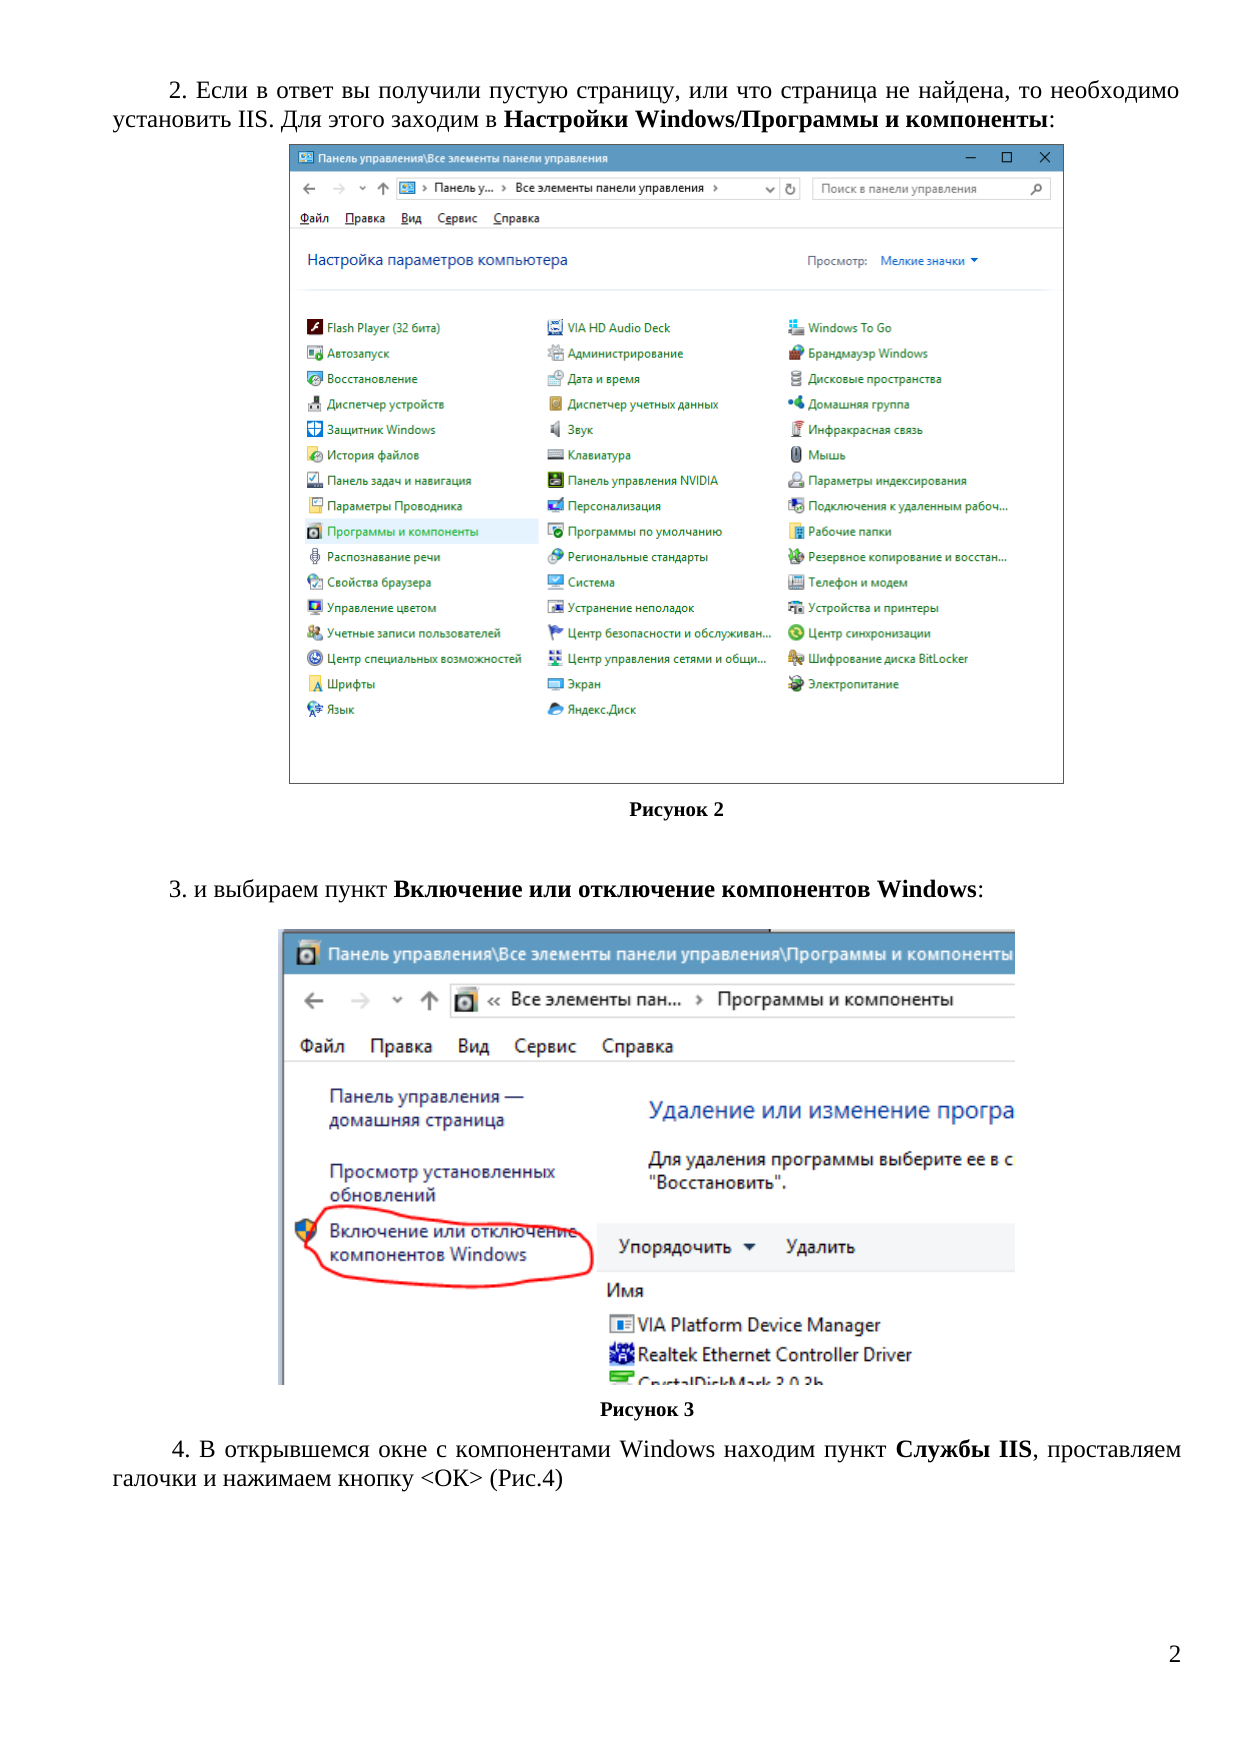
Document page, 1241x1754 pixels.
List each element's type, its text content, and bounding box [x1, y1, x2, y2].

text Рисунок [112, 1397, 1181, 1421]
text 3. и выбираем пункт Включение или отключение компонентов Windows: [112, 874, 1181, 903]
picture [289, 144, 1064, 784]
text 2. Если в ответ вы получили пустую страницу, или что страница не найдена, то необходимо установить IIS. Для этого заходим в Настройки Windows/Программы и компоненты: [112, 75, 1181, 132]
picture [278, 929, 1015, 1385]
text Рисунок [112, 797, 1181, 821]
text 4. В открывшемся окне с компонентами Windows находим пункт Службы IIS, проставляем галочки и нажимаем кнопку <ОК> (Рис.4) [112, 1434, 1181, 1491]
